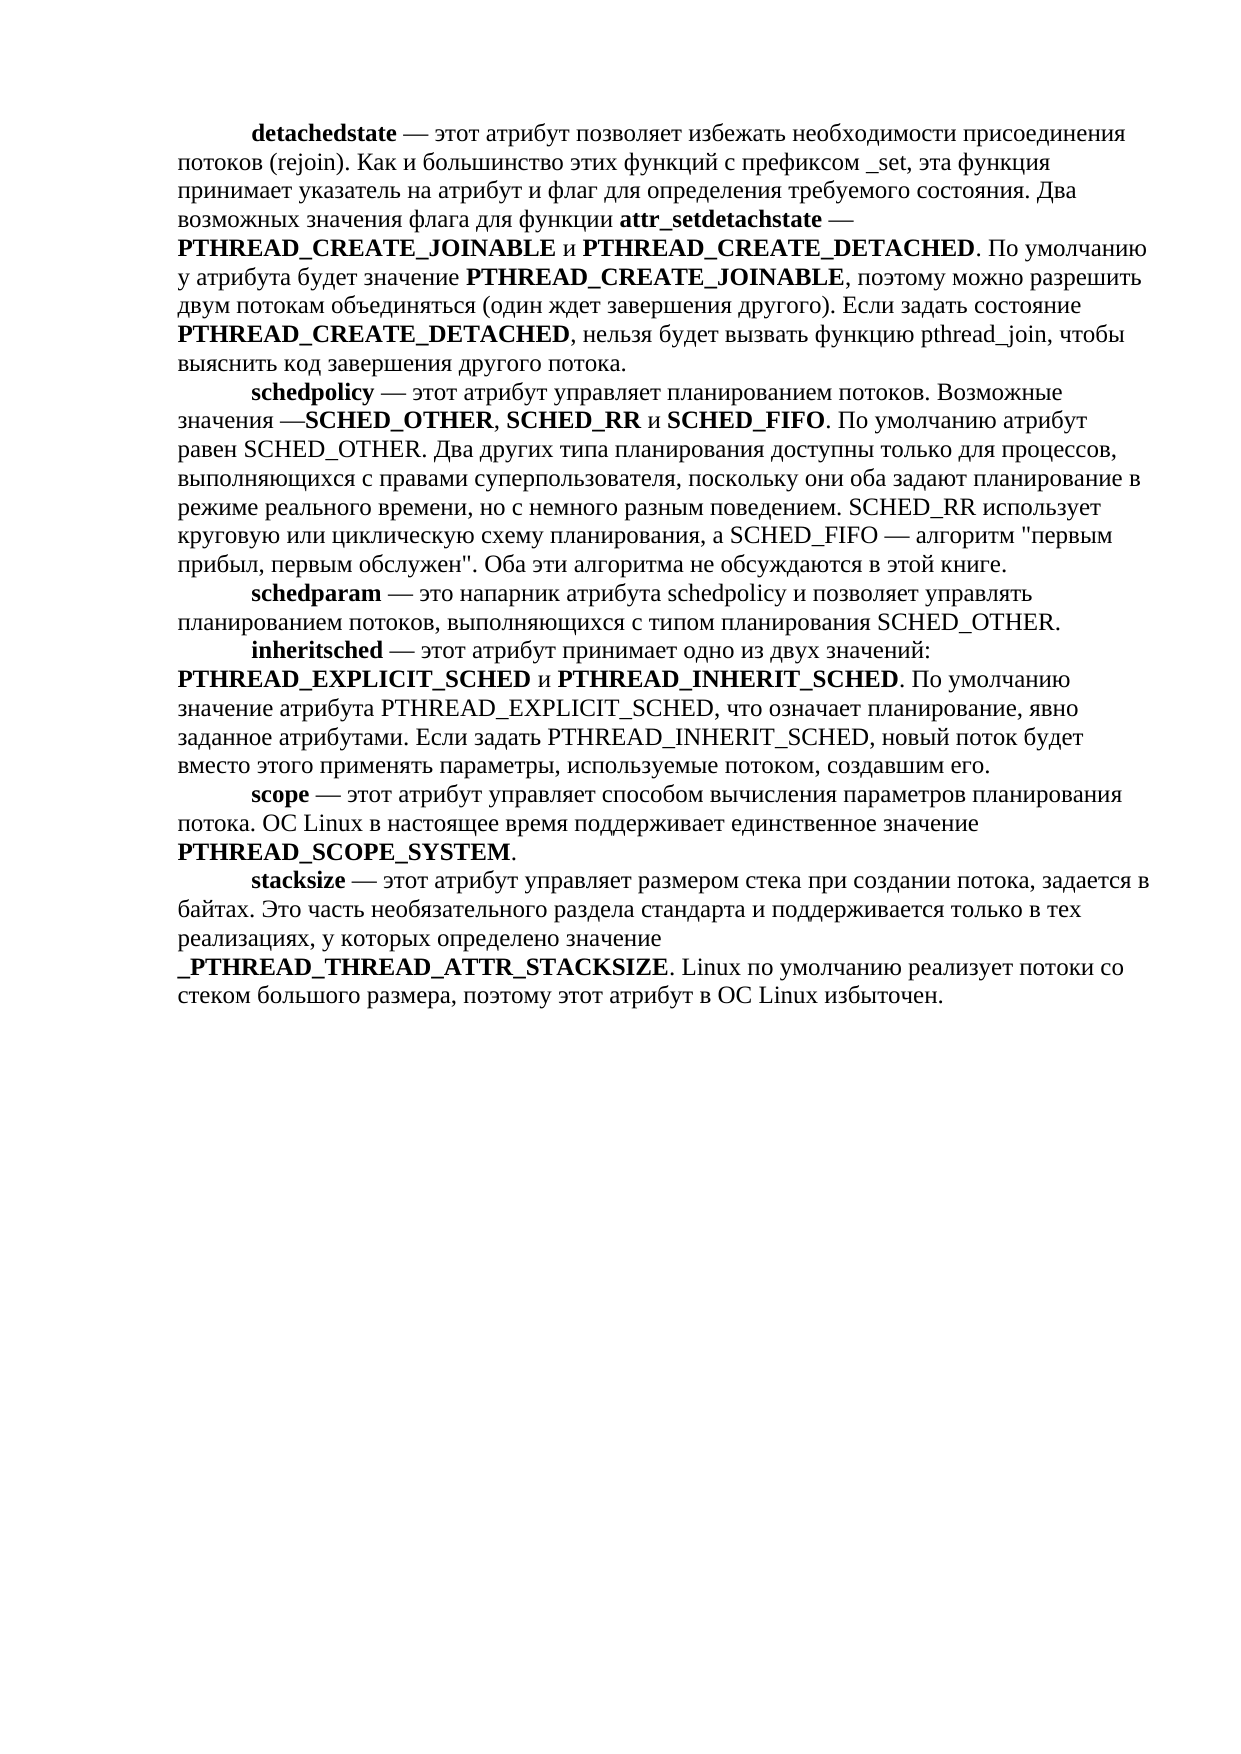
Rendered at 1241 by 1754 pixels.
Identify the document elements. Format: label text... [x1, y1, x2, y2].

text inheritsched — этот атрибут принимает одно из двух значений: PTHREAD_EXPLICIT_SCHED и PTHREAD_INHERIT_SCHED. По умолчанию значение атрибута PTHREAD_EXPLICIT_SCHED, что означает планирование, явно заданное атрибутами. Если задать PTHREAD_INHERIT_SCHED, новый поток будет вместо этого применять параметры, используемые потоком, создавшим его. [177, 636, 1152, 779]
text schedparam — это напарник атрибута schedpolicy и позволяет управлять планированием потоков, выполняющихся с типом планирования SCHED_OTHER. [177, 578, 1152, 636]
text schedpolicy — этот атрибут управляет планированием потоков. Возможные значения —SCHED_OTHER, SCHED_RR и SCHED_FIFO. По умолчанию атрибут равен SCHED_OTHER. Два других типа планирования доступны только для процессов, выполняющихся с правами суперпользователя, поскольку они оба задают планирование в режиме реального времени, но с немного разным поведением. SCHED_RR использует круговую или циклическую схему планирования, a SCHED_FIFO — алгоритм "первым прибыл, первым обслужен". Оба эти алгоритма не обсуждаются в этой книге. [177, 377, 1152, 578]
text detachedstate — этот атрибут позволяет избежать необходимости присоединения потоков (rejoin). Как и большинство этих функций с префиксом _set, эта функция принимает указатель на атрибут и флаг для определения требуемого состояния. Два возможных значения флага для функции attr_setdetachstate — PTHREAD_CREATE_JOINABLE и PTHREAD_CREATE_DETACHED. По умолчанию у атрибута будет значение PTHREAD_CREATE_JOINABLE, поэтому можно разрешить двум потокам объединяться (один ждет завершения другого). Если задать состояние PTHREAD_CREATE_DETACHED, нельзя будет вызвать функцию pthread_join, чтобы выяснить код завершения другого потока. [177, 118, 1152, 377]
text stacksize — этот атрибут управляет размером стека при создании потока, задается в байтах. Это часть необязательного раздела стандарта и поддерживается только в тех реализациях, у которых определено значение _PTHREAD_THREAD_ATTR_STACKSIZE. Linux по умолчанию реализует потоки со стеком большого размера, поэтому этот атрибут в ОС Linux избыточен. [177, 866, 1152, 1009]
text scope — этот атрибут управляет способом вычисления параметров планирования потока. ОС Linux в настоящее время поддерживает единственное значение PTHREAD_SCOPE_SYSTEM. [177, 779, 1152, 866]
